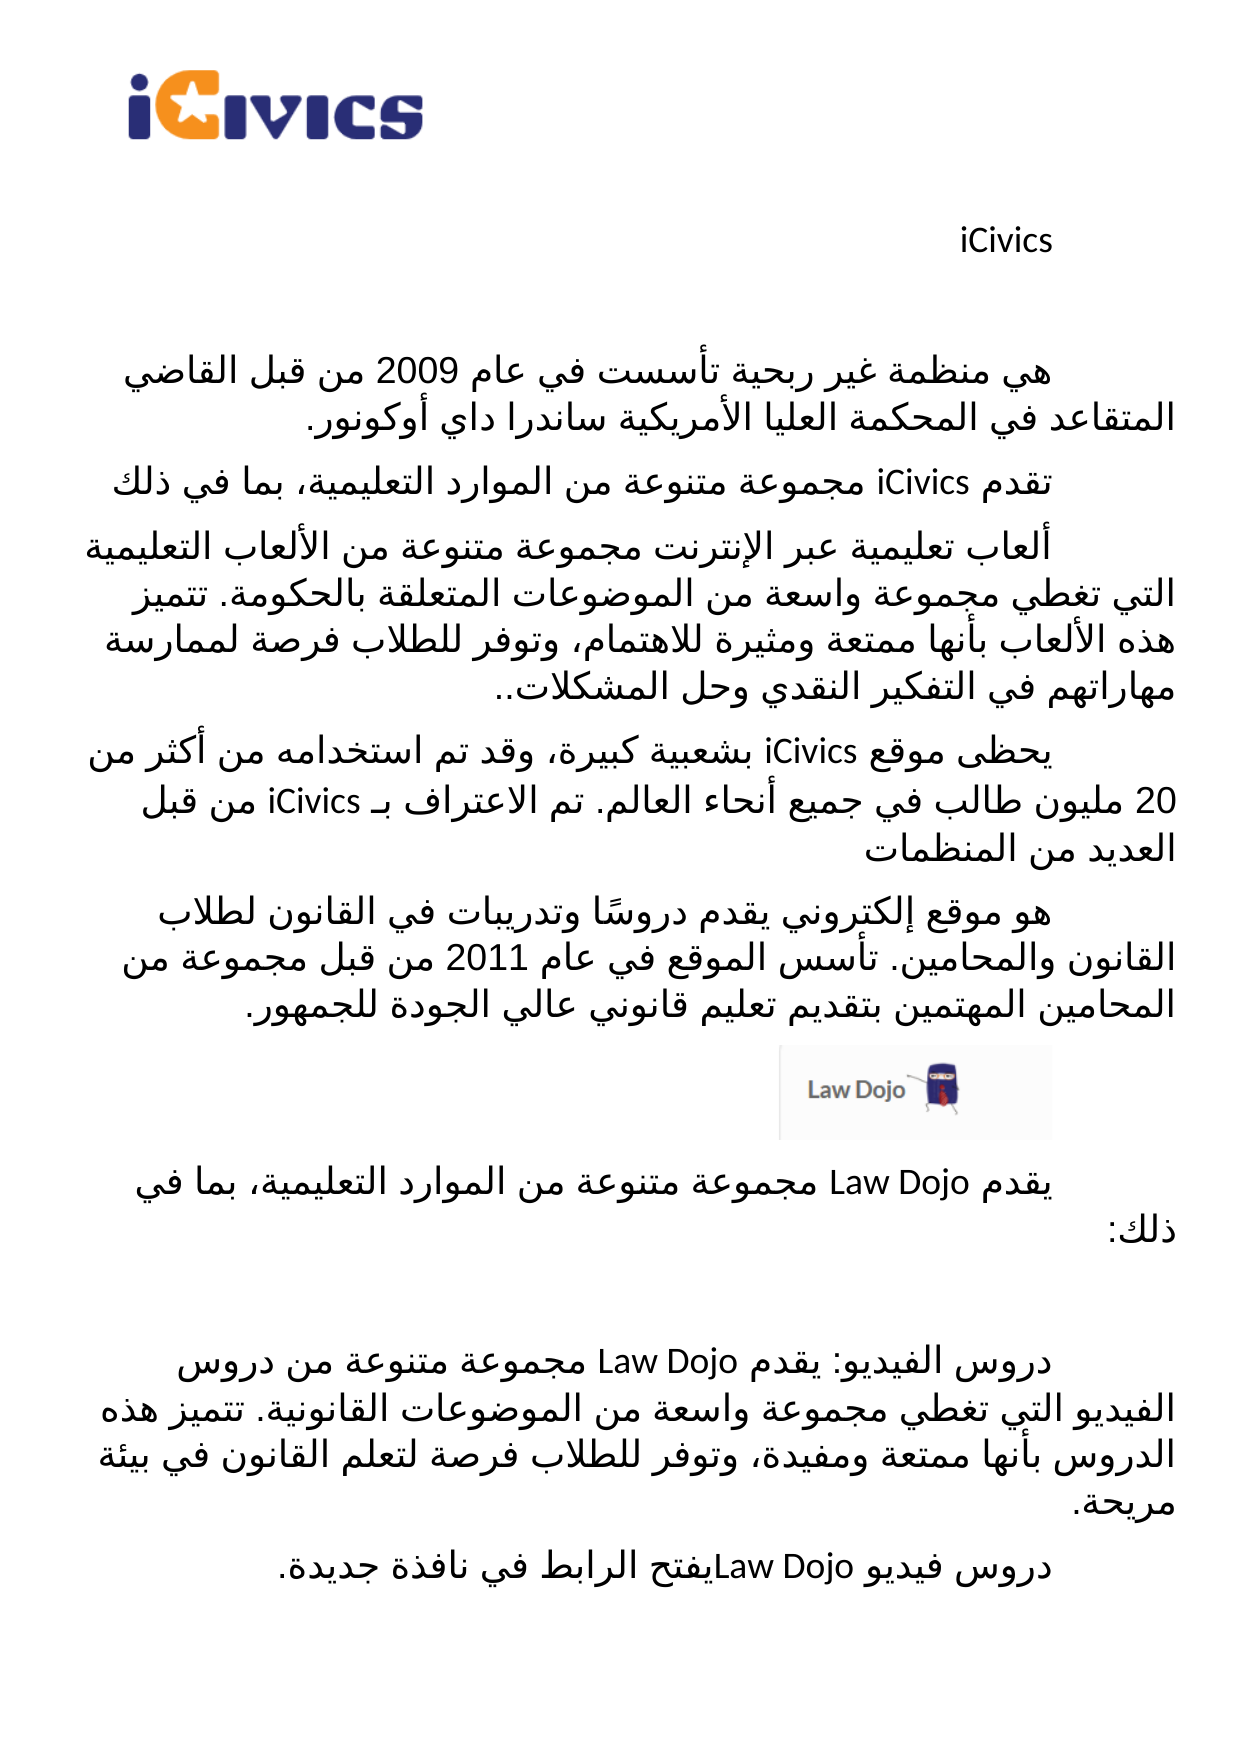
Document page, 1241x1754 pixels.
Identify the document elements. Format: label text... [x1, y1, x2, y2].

text تقدم iCivics مجموعة متنوعة من الموارد التعليمية، بما في ذلك [74, 458, 1177, 504]
text يحظى موقع iCivics بشعبية كبيرة، وقد تم استخدامه من أكثر من 20 مليون طالب في جميع أنحاء العالم. تم الاعتراف بـ iCivics من قبل العديد من المنظمات [74, 727, 1177, 869]
text هي منظمة غير ربحية تأسست في عام 2009 من قبل القاضي المتقاعد في المحكمة العليا الأمريكية ساندرا داي أوكونور. [74, 348, 1177, 438]
text يقدم Law Dojo مجموعة متنوعة من الموارد التعليمية، بما في ذلك: [74, 1158, 1177, 1250]
text ألعاب تعليمية عبر الإنترنت مجموعة متنوعة من الألعاب التعليمية التي تغطي مجموعة واسعة من الموضوعات المتعلقة بالحكومة. تتميز هذه الألعاب بأنها ممتعة ومثيرة للاهتمام، وتوفر للطلاب فرصة لممارسة مهاراتهم في التفكير النقدي وحل المشكلات.. [74, 524, 1177, 707]
text هو موقع إلكتروني يقدم دروسًا وتدريبات في القانون لطلاب القانون والمحامين. تأسس الموقع في عام 2011 من قبل مجموعة من المحامين المهتمين بتقديم تعليم قانوني عالي الجودة للجمهور. [74, 889, 1177, 1025]
text iCivics [0, 216, 1053, 262]
text دروس فيديو Law Dojoيفتح الرابط في نافذة جديدة. [74, 1542, 1177, 1588]
text دروس الفيديو: يقدم Law Dojo مجموعة متنوعة من دروس الفيديو التي تغطي مجموعة واسعة من الموضوعات القانونية. تتميز هذه الدروس بأنها ممتعة ومفيدة، وتوفر للطلاب فرصة لتعلم القانون في بيئة مريحة. [74, 1337, 1177, 1522]
